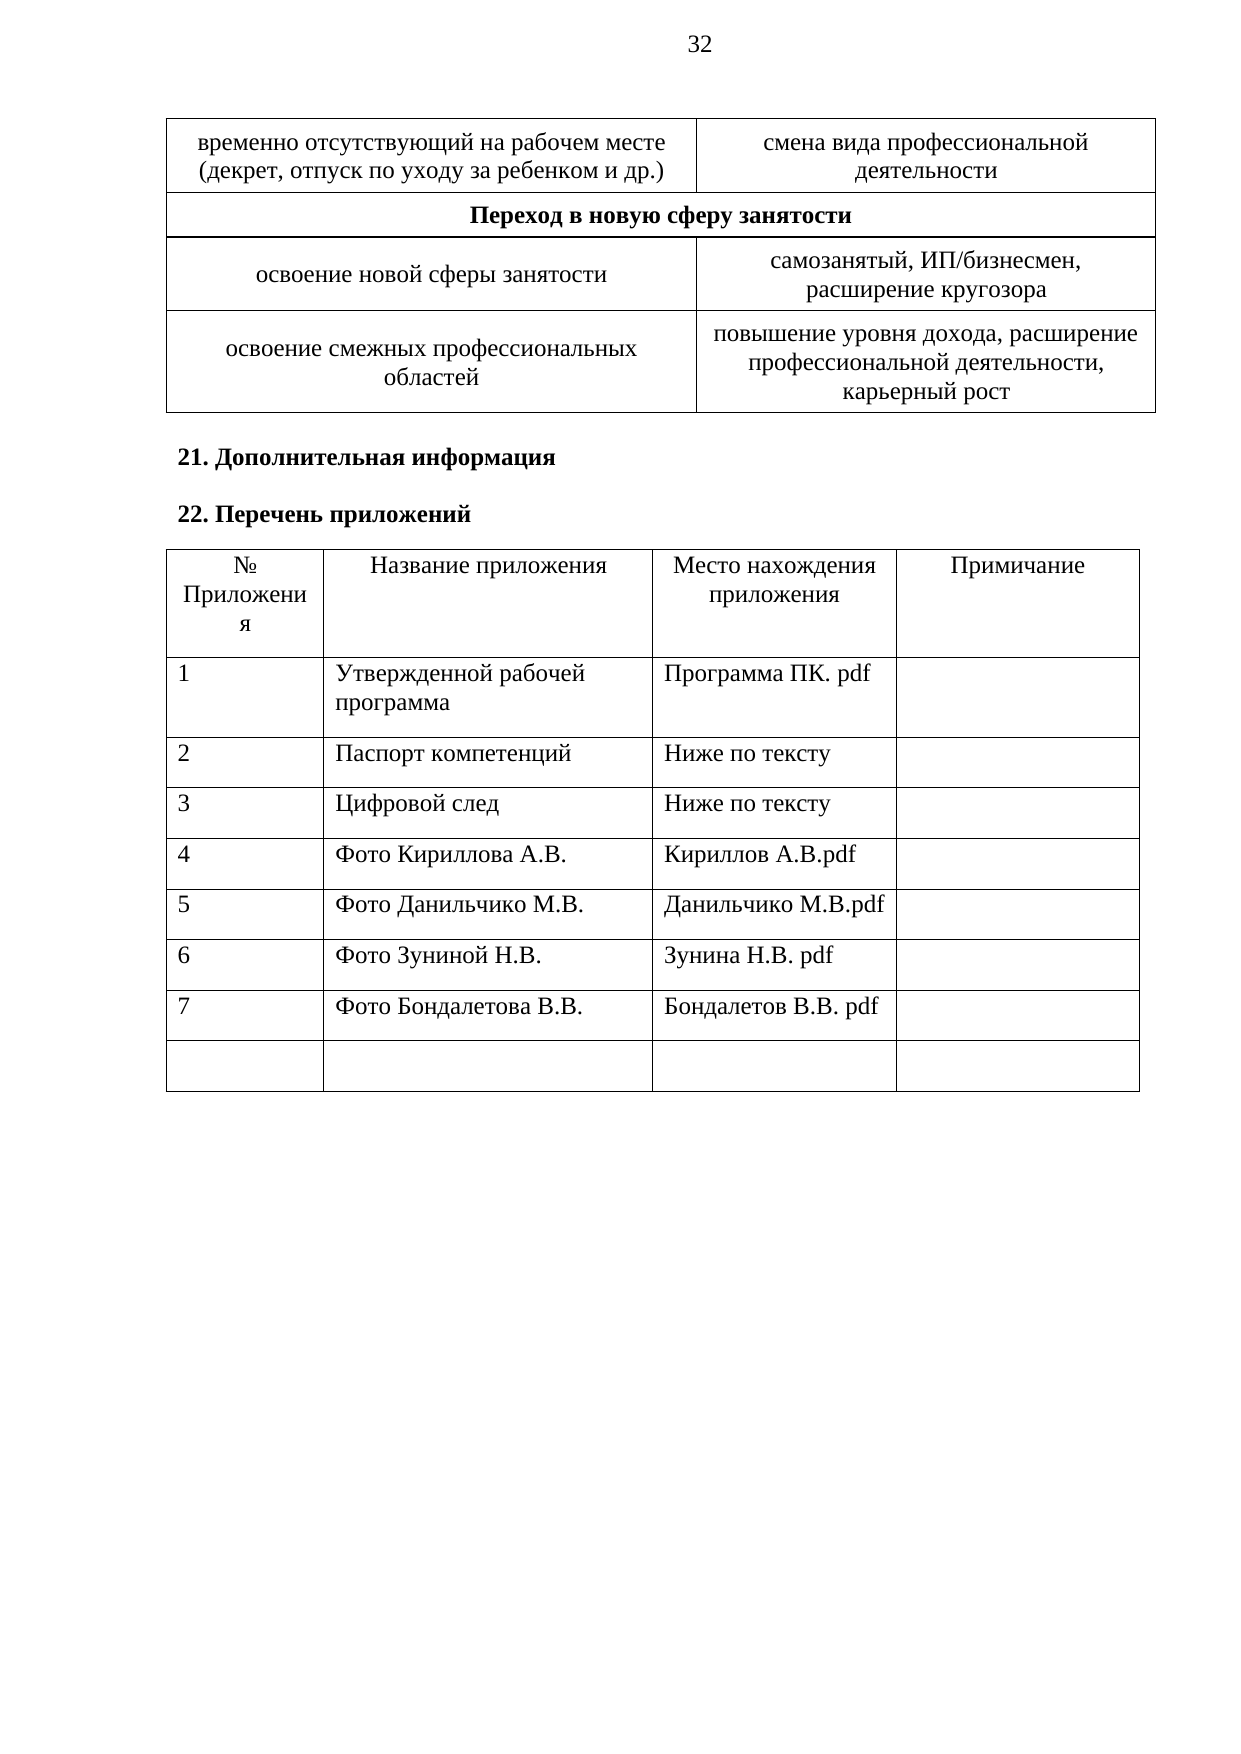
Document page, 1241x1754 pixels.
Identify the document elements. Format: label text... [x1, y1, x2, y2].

table_cell Цифровой след [324, 788, 652, 838]
table_cell самозанятый, ИП/бизнесмен, расширение кругозора [697, 238, 1155, 310]
table_cell Данильчико М.В.pdf [653, 890, 896, 939]
table_cell Зунина Н.В. pdf [653, 940, 896, 990]
table_cell [324, 1041, 652, 1091]
list Перечень приложений [177, 499, 1152, 528]
table_cell [167, 1041, 323, 1091]
table_cell [897, 991, 1139, 1040]
table_cell повышение уровня дохода, расширение профессиональной деятельности, карьерный рост [697, 311, 1155, 412]
table_cell [897, 940, 1139, 990]
table_cell Фото Кириллова А.В. [324, 839, 652, 888]
table_cell 4 [167, 839, 323, 888]
table_cell 6 [167, 940, 323, 990]
table_cell Программа ПК. pdf [653, 658, 896, 737]
table_cell [897, 839, 1139, 888]
table_cell Бондалетов В.В. pdf [653, 991, 896, 1040]
table_cell [653, 1041, 896, 1091]
table_cell освоение смежных профессиональных областей [167, 311, 696, 412]
table_cell 5 [167, 890, 323, 939]
table_cell освоение новой сферы занятости [167, 238, 696, 310]
table_header Название приложения [324, 550, 652, 657]
table_cell смена вида профессиональной деятельности [697, 119, 1155, 192]
table_cell Переход в новую сферу занятости [167, 193, 1155, 236]
table_cell Ниже по тексту [653, 738, 896, 787]
table_cell [897, 890, 1139, 939]
table_cell Ниже по тексту [653, 788, 896, 838]
table_cell 7 [167, 991, 323, 1040]
table_cell [897, 738, 1139, 787]
table_cell [897, 1041, 1139, 1091]
table_header Примичание [897, 550, 1139, 657]
table_cell Утвержденной рабочей программа [324, 658, 652, 737]
table_header Место нахождения приложения [653, 550, 896, 657]
table_cell [897, 788, 1139, 838]
table_cell Кириллов А.В.pdf [653, 839, 896, 888]
list Дополнительная информация [177, 442, 1152, 471]
table_cell [897, 658, 1139, 737]
table_cell 2 [167, 738, 323, 787]
table_cell 3 [167, 788, 323, 838]
table_cell Фото Данильчико М.В. [324, 890, 652, 939]
table_header № Приложения [167, 550, 323, 657]
table_cell Фото Бондалетова В.В. [324, 991, 652, 1040]
table_cell 1 [167, 658, 323, 737]
table_cell Паспорт компетенций [324, 738, 652, 787]
table_cell Фото Зуниной Н.В. [324, 940, 652, 990]
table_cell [167, 119, 696, 192]
